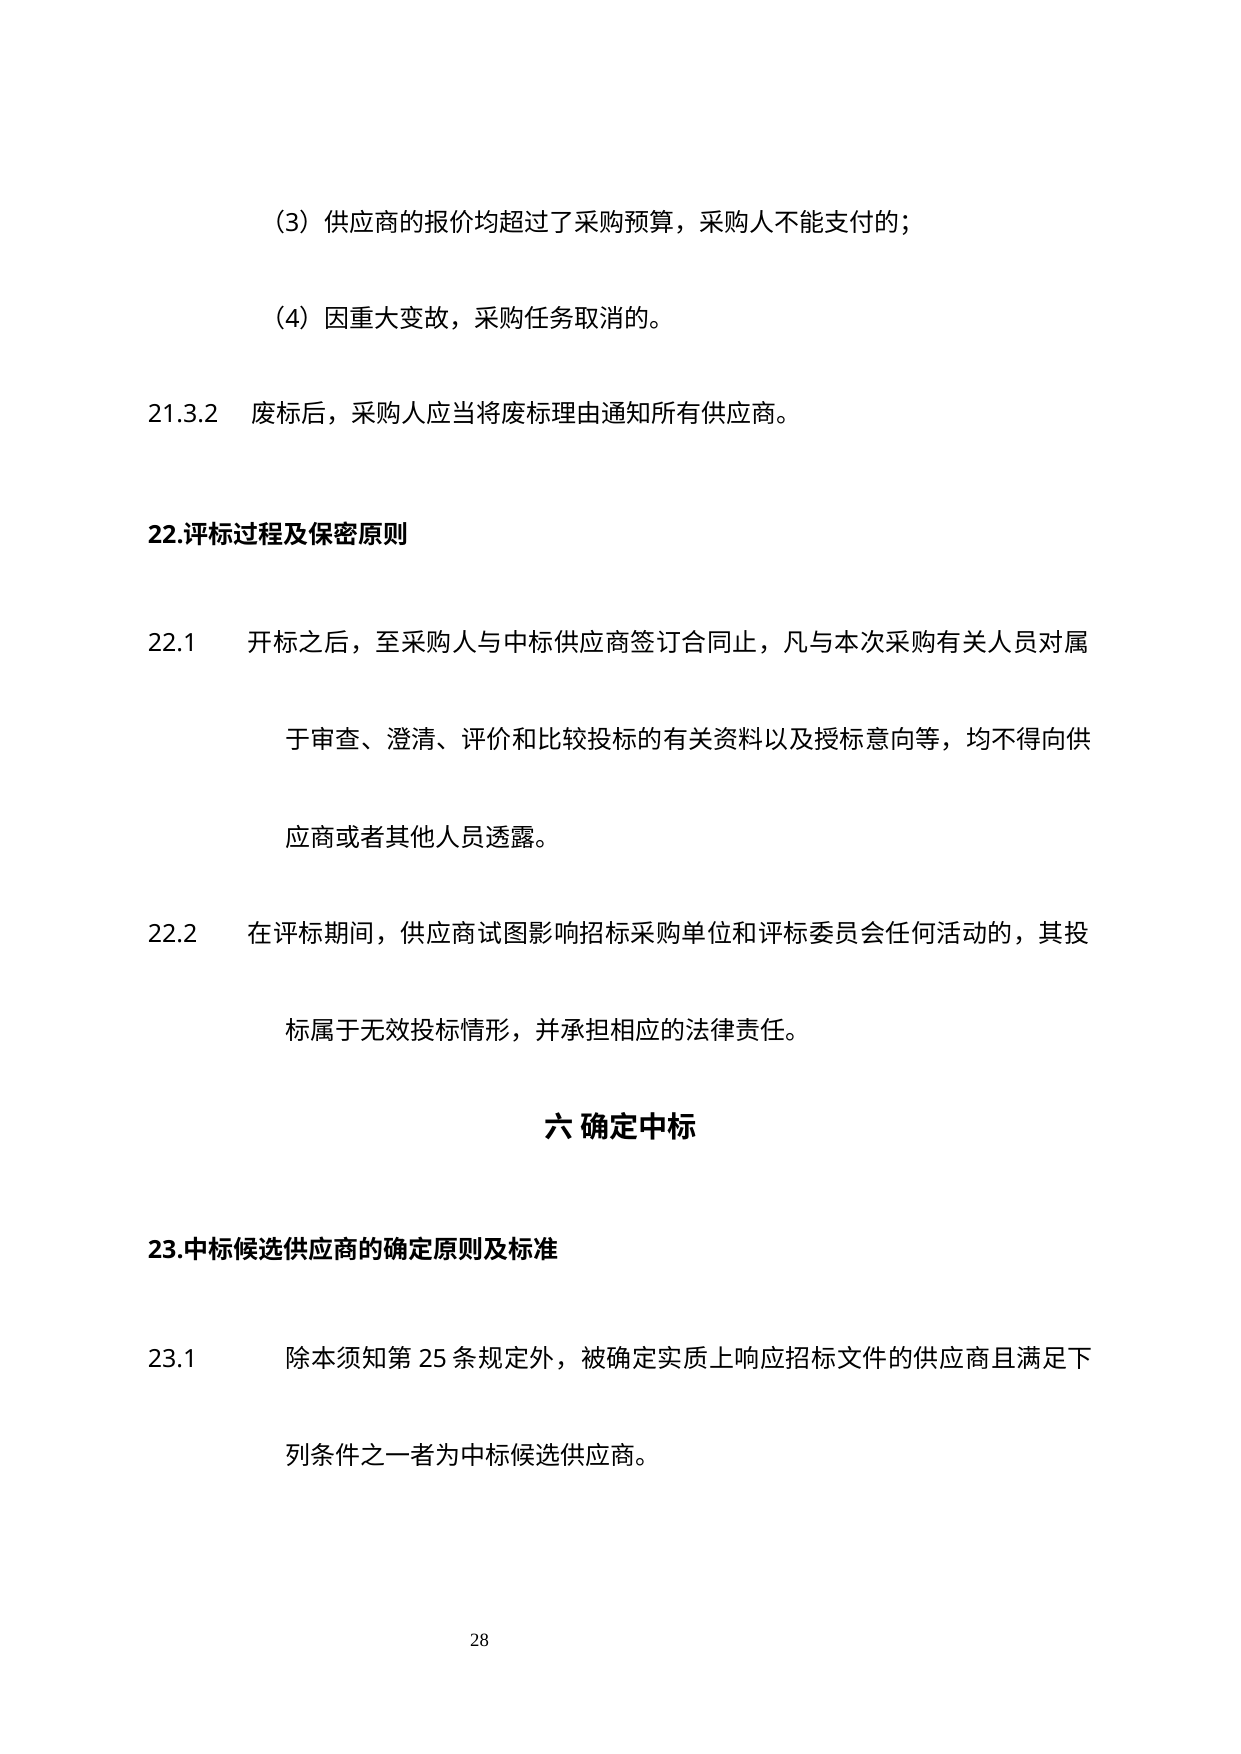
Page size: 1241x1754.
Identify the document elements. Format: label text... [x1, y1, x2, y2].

text 21.3.2 废标后，采购人应当将废标理由通知所有供应商。 [148, 379, 1092, 444]
text 23.中标候选供应商的确定原则及标准 [148, 1216, 1092, 1281]
text 22.2 在评标期间，供应商试图影响招标采购单位和评标委员会任何活动的，其投标属于无效投标情形，并承担相应的法律责任。 [148, 899, 1092, 1061]
text 22.评标过程及保密原则 [148, 500, 1092, 565]
text 22.1 开标之后，至采购人与中标供应商签订合同止，凡与本次采购有关人员对属于审查、澄清、评价和比较投标的有关资料以及授标意向等，均不得向供应商或者其他人员透露。 [148, 608, 1092, 868]
text （3）供应商的报价均超过了采购预算，采购人不能支付的； [260, 188, 1092, 253]
text （4）因重大变故，采购任务取消的。 [148, 284, 1092, 349]
text 23.1 除本须知第25条规定外，被确定实质上响应招标文件的供应商且满足下列条件之一者为中标候选供应商。 [148, 1324, 1092, 1486]
text 六 确定中标 [148, 1092, 1092, 1157]
